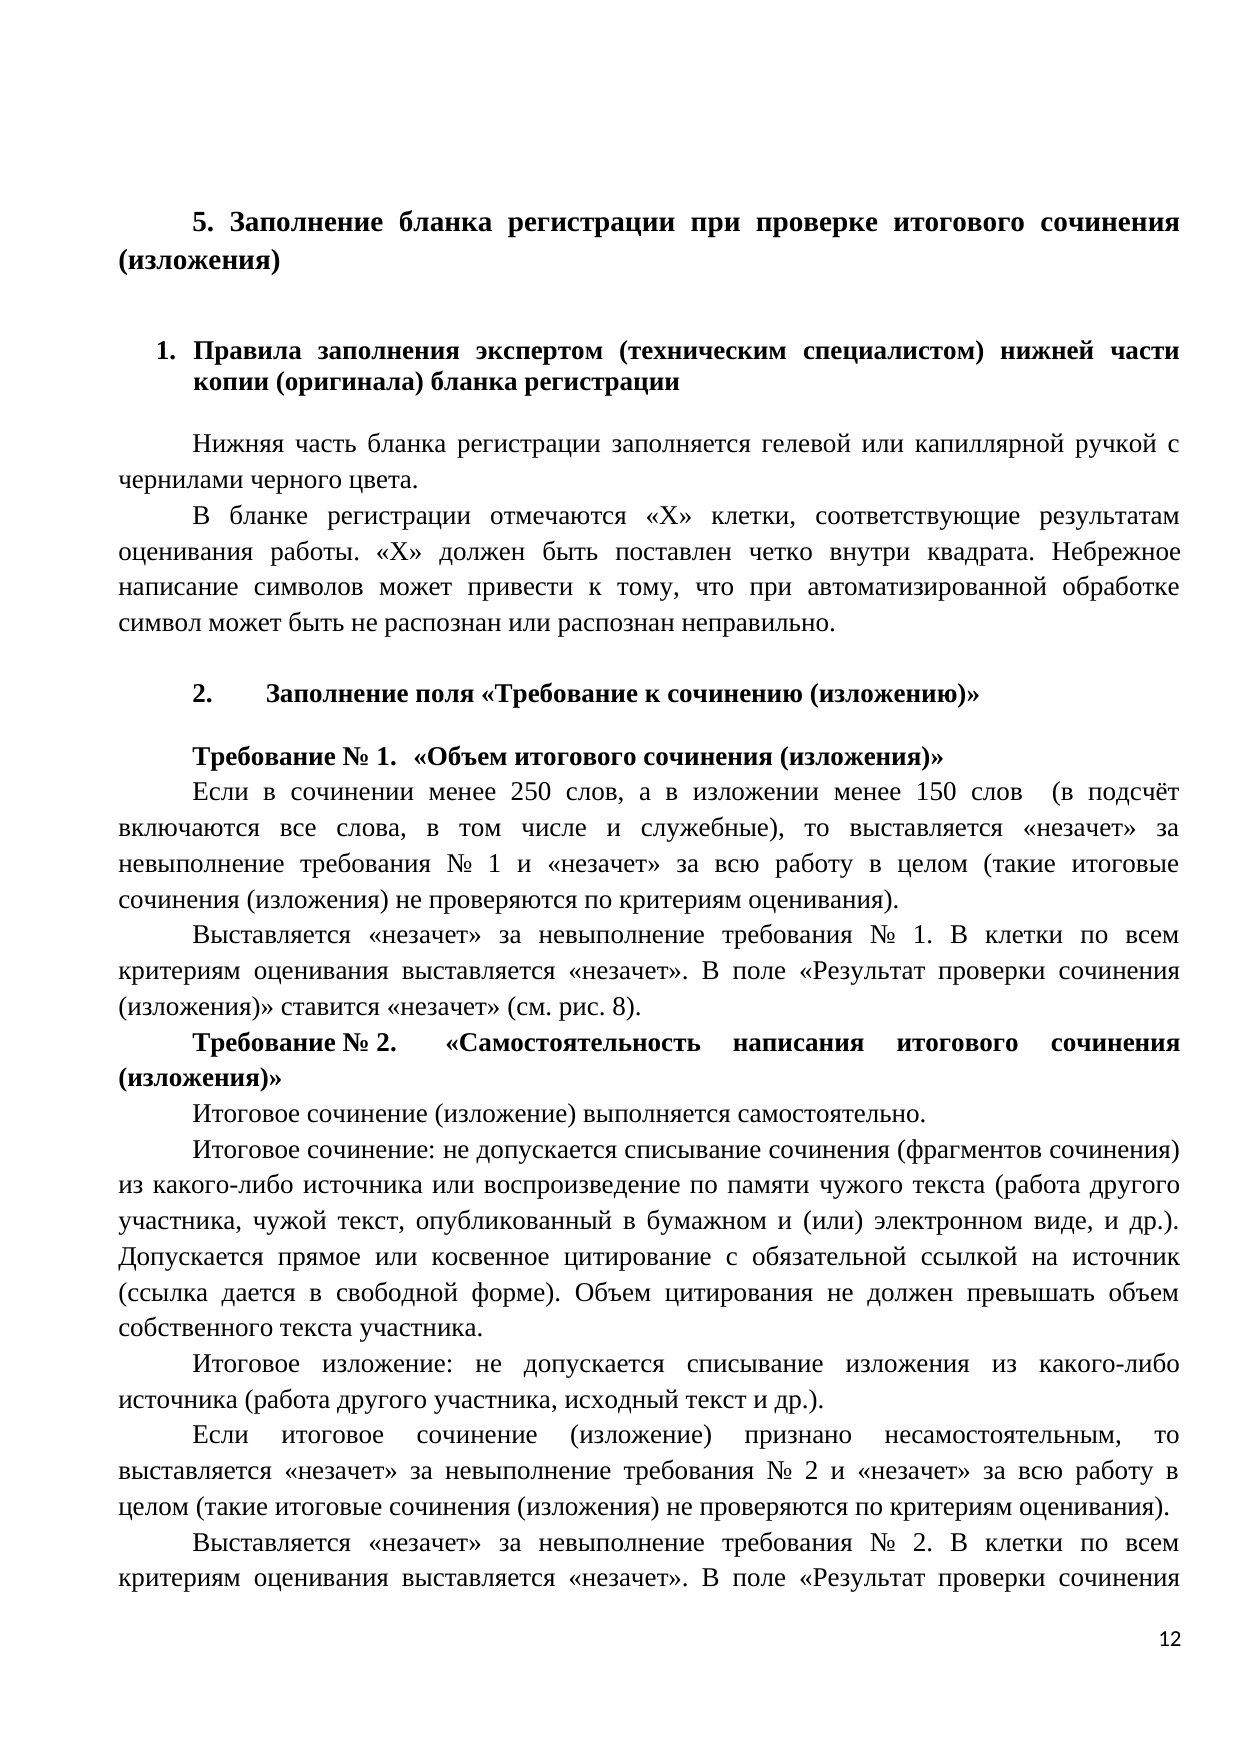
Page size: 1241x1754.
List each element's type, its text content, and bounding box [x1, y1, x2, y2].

text Итоговое сочинение: не допускается списывание сочинения (фрагментов сочинения) из какого-либо источника или воспроизведение по памяти чужого текста (работа другого участника, чужой текст, опубликованный в бумажном и (или) электронном виде, и др.). Допускается прямое или косвенное цитирование с обязательной ссылкой на источник (ссылка дается в свободной форме). Объем цитирования не должен превышать объем собственного текста участника. [118, 1133, 1181, 1343]
text Нижняя часть бланка регистрации заполняется гелевой или капиллярной ручкой с чернилами черного цвета. [118, 427, 1181, 494]
text Если итоговое сочинение (изложение) признано несамостоятельным, то выставляется «незачет» за невыполнение требования № 2 и «незачет» за всю работу в целом (такие итоговые сочинения (изложения) не проверяются по критериям оценивания). [118, 1419, 1181, 1521]
list Правила заполнения экспертом (техническим специалистом) нижней части копии (оригинала) бланка регистрации [156, 334, 1181, 396]
text Требование № 2. «Самостоятельность написания итогового сочинения (изложения)» [118, 1026, 1181, 1092]
text В бланке регистрации отмечаются «Х» клетки, соответствующие результатам оценивания работы. «Х» должен быть поставлен четко внутри квадрата. Небрежное написание символов может привести к тому, что при автоматизированной обработке символ может быть не распознан или распознан неправильно. [118, 499, 1181, 637]
text Итоговое сочинение (изложение) выполняется самостоятельно. [118, 1097, 1181, 1128]
text Требование № 1. «Объем итогового сочинения (изложения)» [118, 740, 1181, 771]
text Итоговое изложение: не допускается списывание изложения из какого-либо источника (работа другого участника, исходный текст и др.). [118, 1347, 1181, 1414]
list Заполнение поля «Требование к сочинению (изложению)» [118, 677, 1181, 709]
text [118, 1526, 1181, 1593]
subtitle 5. Заполнение бланка регистрации при проверке итогового сочинения (изложения) [118, 204, 1181, 276]
text Если в сочинении менее 250 слов, а в изложении менее 150 слов (в подсчёт включаются все слова, в том числе и служебные), то выставляется «незачет» за невыполнение требования № 1 и «незачет» за всю работу в целом (такие итоговые сочинения (изложения) не проверяются по критериям оценивания). [118, 776, 1181, 914]
text Выставляется «незачет» за невыполнение требования № 1. В клетки по всем критериям оценивания выставляется «незачет». В поле «Результат проверки сочинения (изложения)» ставится «незачет» (см. рис. 8). [118, 918, 1181, 1021]
